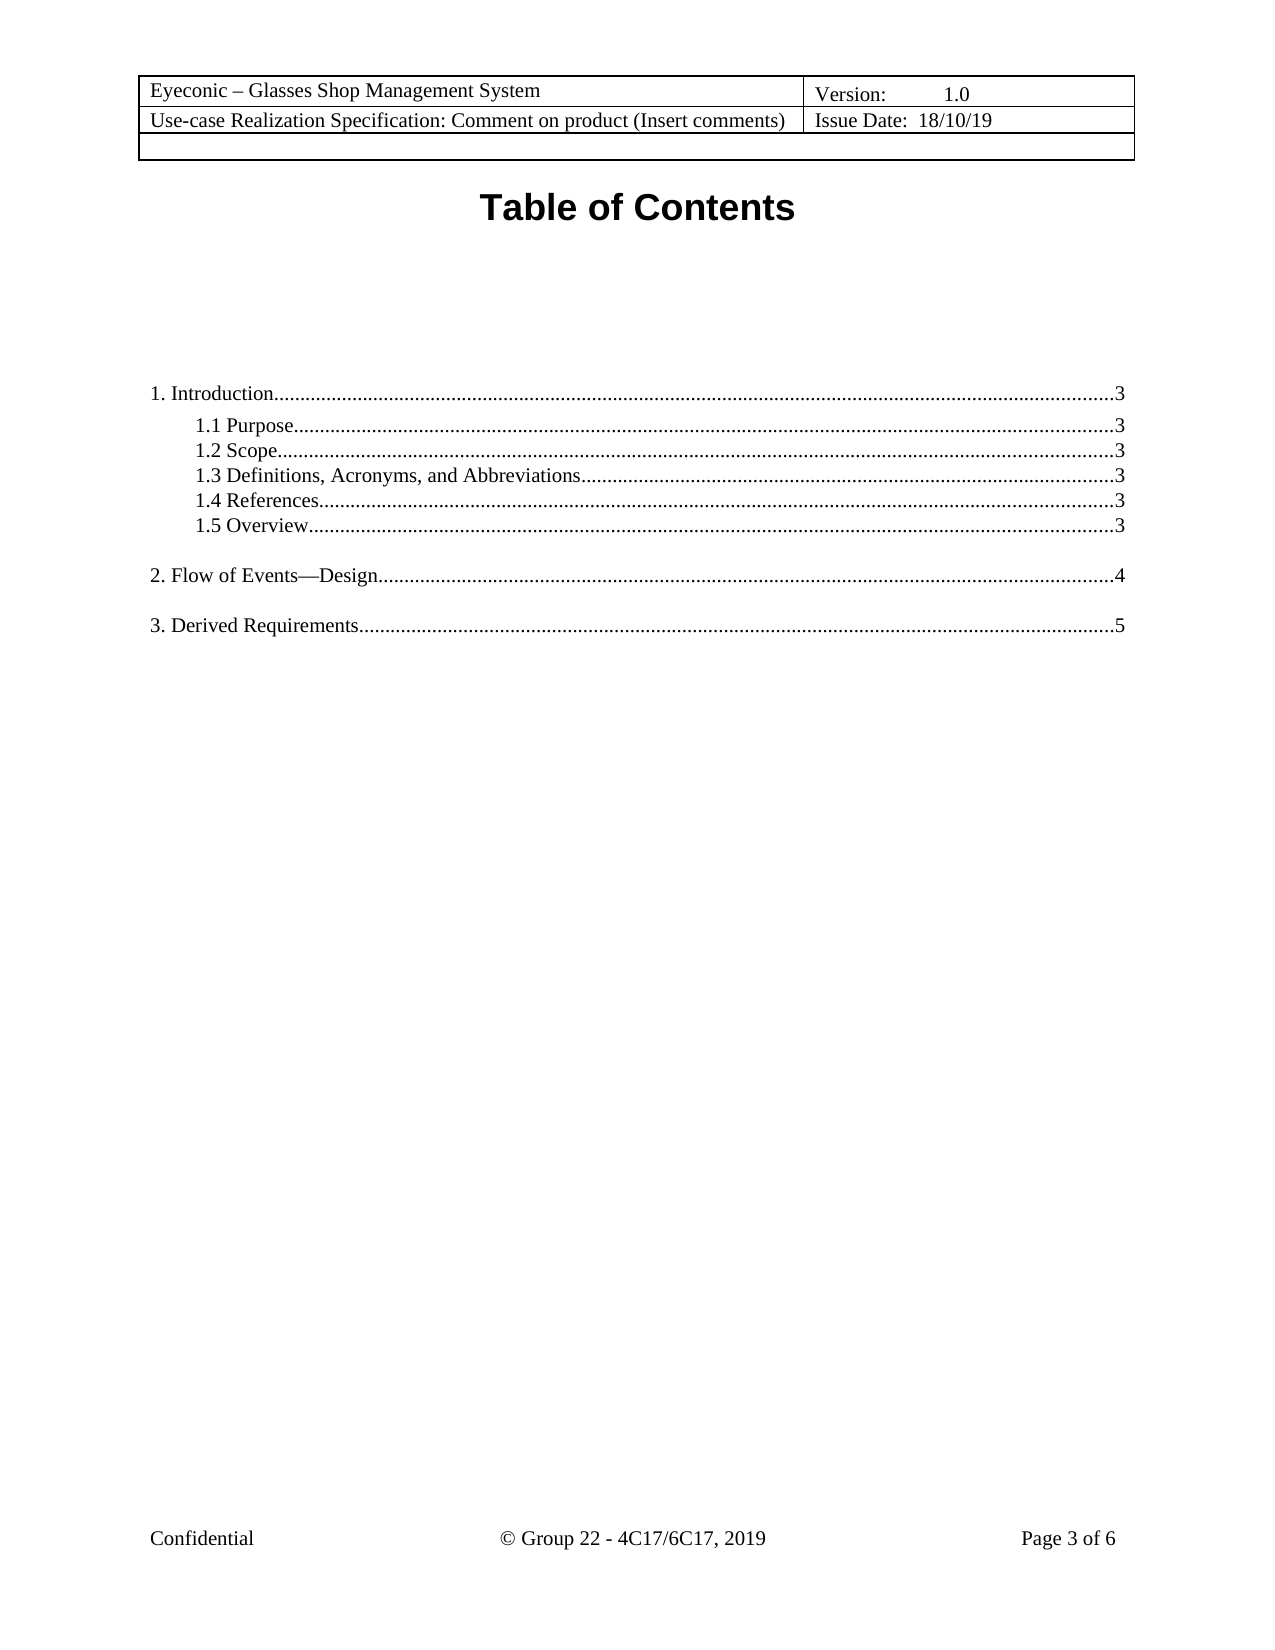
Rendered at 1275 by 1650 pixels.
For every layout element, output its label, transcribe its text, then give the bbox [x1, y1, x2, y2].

title Table of Contents [150, 185, 1125, 228]
